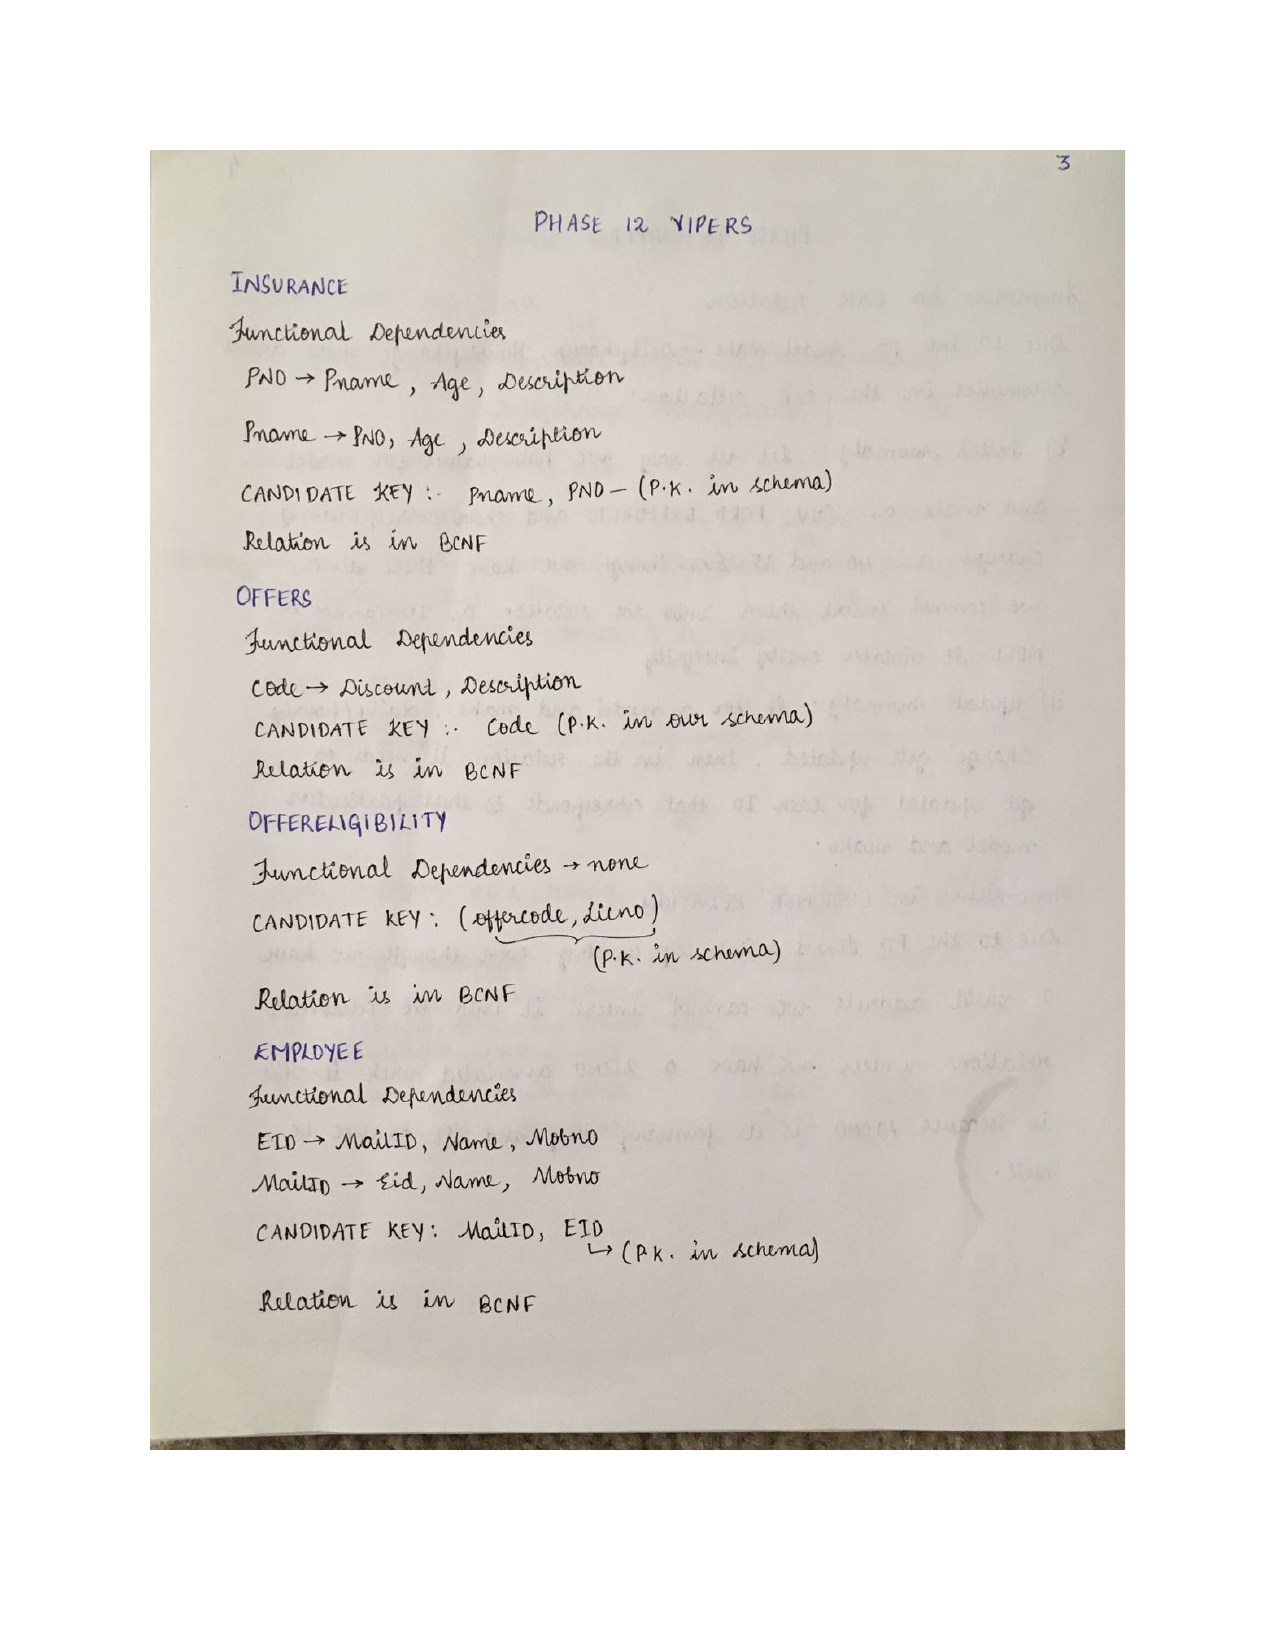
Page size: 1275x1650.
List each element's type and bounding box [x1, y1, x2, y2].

picture [150, 150, 1125, 1450]
